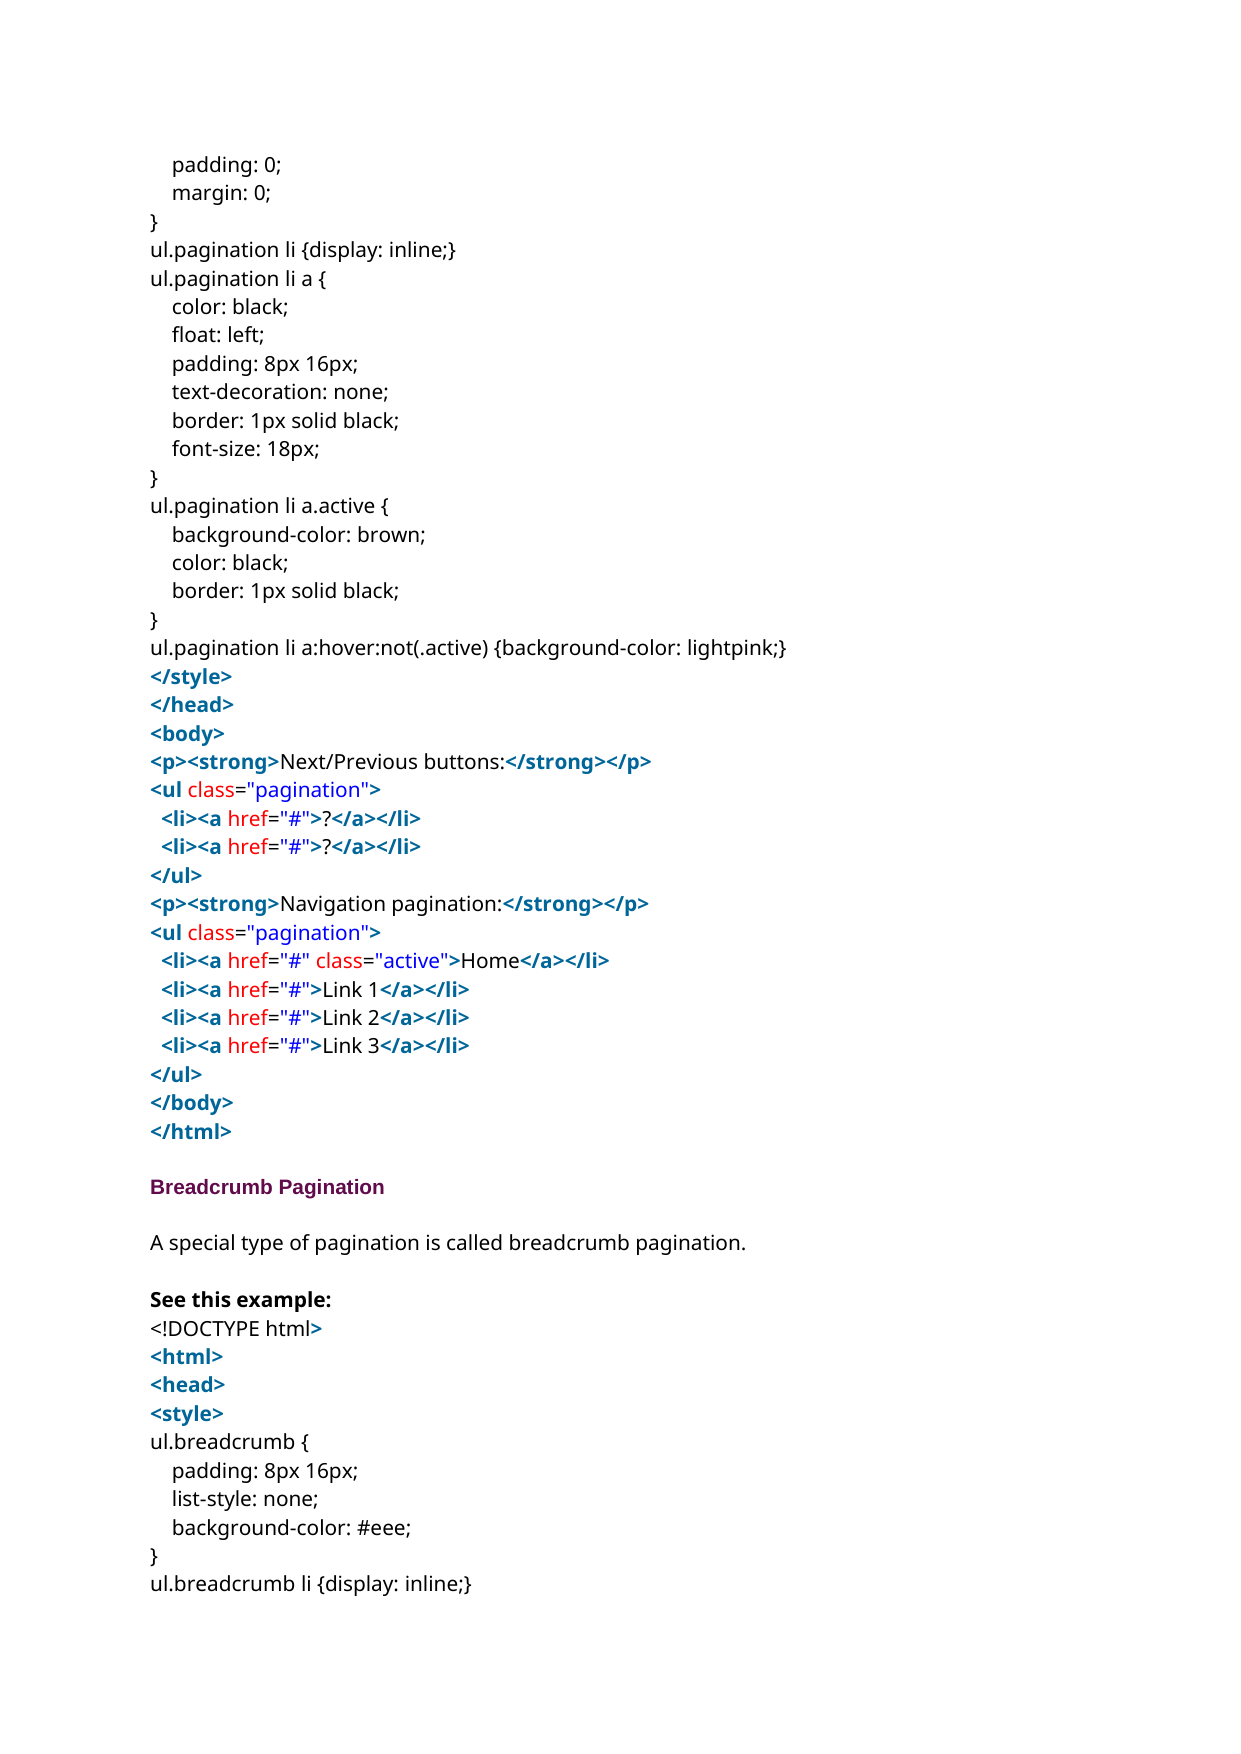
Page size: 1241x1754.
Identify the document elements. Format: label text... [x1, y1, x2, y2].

text color: black; [150, 548, 1090, 577]
text ul.pagination li {display: inline;} [150, 235, 1090, 264]
text padding: 0; [150, 150, 1090, 178]
text See this example: [150, 1285, 1090, 1314]
text } [150, 207, 1090, 235]
text </html> [150, 1117, 1090, 1145]
text <li><a href="#">?</a></li> [150, 804, 1090, 832]
text ul.breadcrumb li {display: inline;} [150, 1569, 1090, 1598]
text <p><strong>Navigation pagination:</strong></p> [150, 889, 1090, 918]
text <li><a href="#">Link 1</a></li> [150, 975, 1090, 1003]
text <style> [150, 1399, 1090, 1427]
text } [150, 1541, 1090, 1569]
text border: 1px solid black; [150, 406, 1090, 434]
text } [150, 463, 1090, 491]
text background-color: #eee; [150, 1513, 1090, 1541]
text list-style: none; [150, 1484, 1090, 1513]
text <body> [150, 719, 1090, 747]
text ul.pagination li a { [150, 264, 1090, 292]
text ul.pagination li a.active { [150, 491, 1090, 520]
text border: 1px solid black; [150, 577, 1090, 605]
text padding: 8px 16px; [150, 349, 1090, 377]
text </ul> [150, 1060, 1090, 1088]
text </body> [150, 1088, 1090, 1117]
text <head> [150, 1371, 1090, 1399]
text background-color: brown; [150, 520, 1090, 548]
text <ul class="pagination"> [150, 776, 1090, 804]
text </ul> [150, 861, 1090, 889]
text Breadcrumb Pagination [150, 1174, 1090, 1198]
text float: left; [150, 321, 1090, 349]
text <!DOCTYPE html> [150, 1314, 1090, 1342]
text <li><a href="#">Link 2</a></li> [150, 1003, 1090, 1032]
text <ul class="pagination"> [150, 918, 1090, 946]
text </head> [150, 690, 1090, 719]
text <html> [150, 1342, 1090, 1371]
text </style> [150, 662, 1090, 690]
text A special type of pagination is called breadcrumb pagination. [150, 1228, 1090, 1256]
text <li><a href="#">?</a></li> [150, 832, 1090, 861]
text <li><a href="#" class="active">Home</a></li> [150, 946, 1090, 975]
text padding: 8px 16px; [150, 1456, 1090, 1484]
text } [150, 605, 1090, 633]
text margin: 0; [150, 178, 1090, 207]
text text-decoration: none; [150, 377, 1090, 406]
text ul.breadcrumb { [150, 1427, 1090, 1456]
text ul.pagination li a:hover:not(.active) {background-color: lightpink;} [150, 633, 1090, 662]
text <li><a href="#">Link 3</a></li> [150, 1032, 1090, 1060]
text color: black; [150, 292, 1090, 321]
text <p><strong>Next/Previous buttons:</strong></p> [150, 747, 1090, 776]
text font-size: 18px; [150, 434, 1090, 463]
